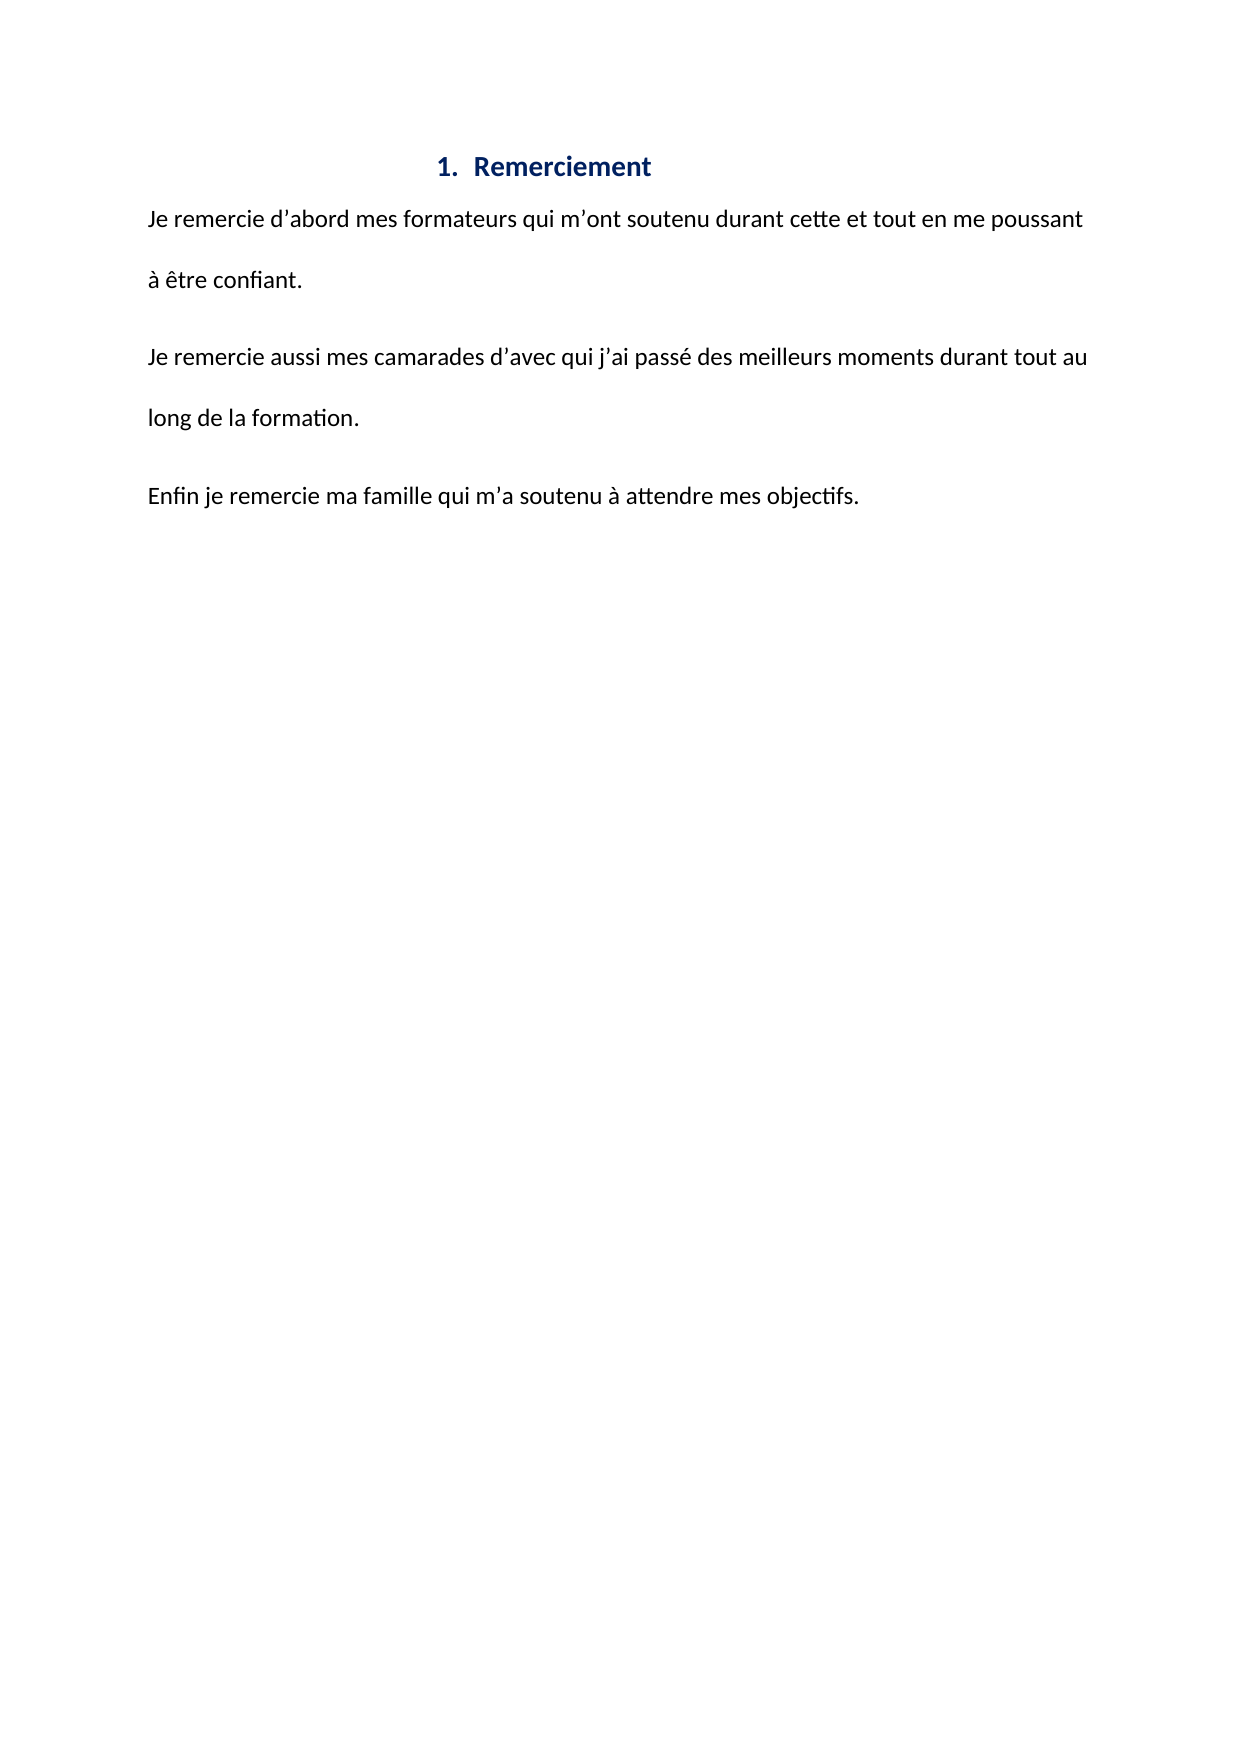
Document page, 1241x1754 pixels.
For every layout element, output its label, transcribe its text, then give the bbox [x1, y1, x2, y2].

list Remerciement [436, 148, 1093, 183]
text Enfin je remercie ma famille qui m’a soutenu à attendre mes objectifs. [148, 480, 1093, 511]
text Je remercie aussi mes camarades d’avec qui j’ai passé des meilleurs moments durant tout au long de la formation. [148, 341, 1093, 433]
text Je remercie d’abord mes formateurs qui m’ont soutenu durant cette et tout en me poussant à être confiant. [148, 203, 1093, 294]
